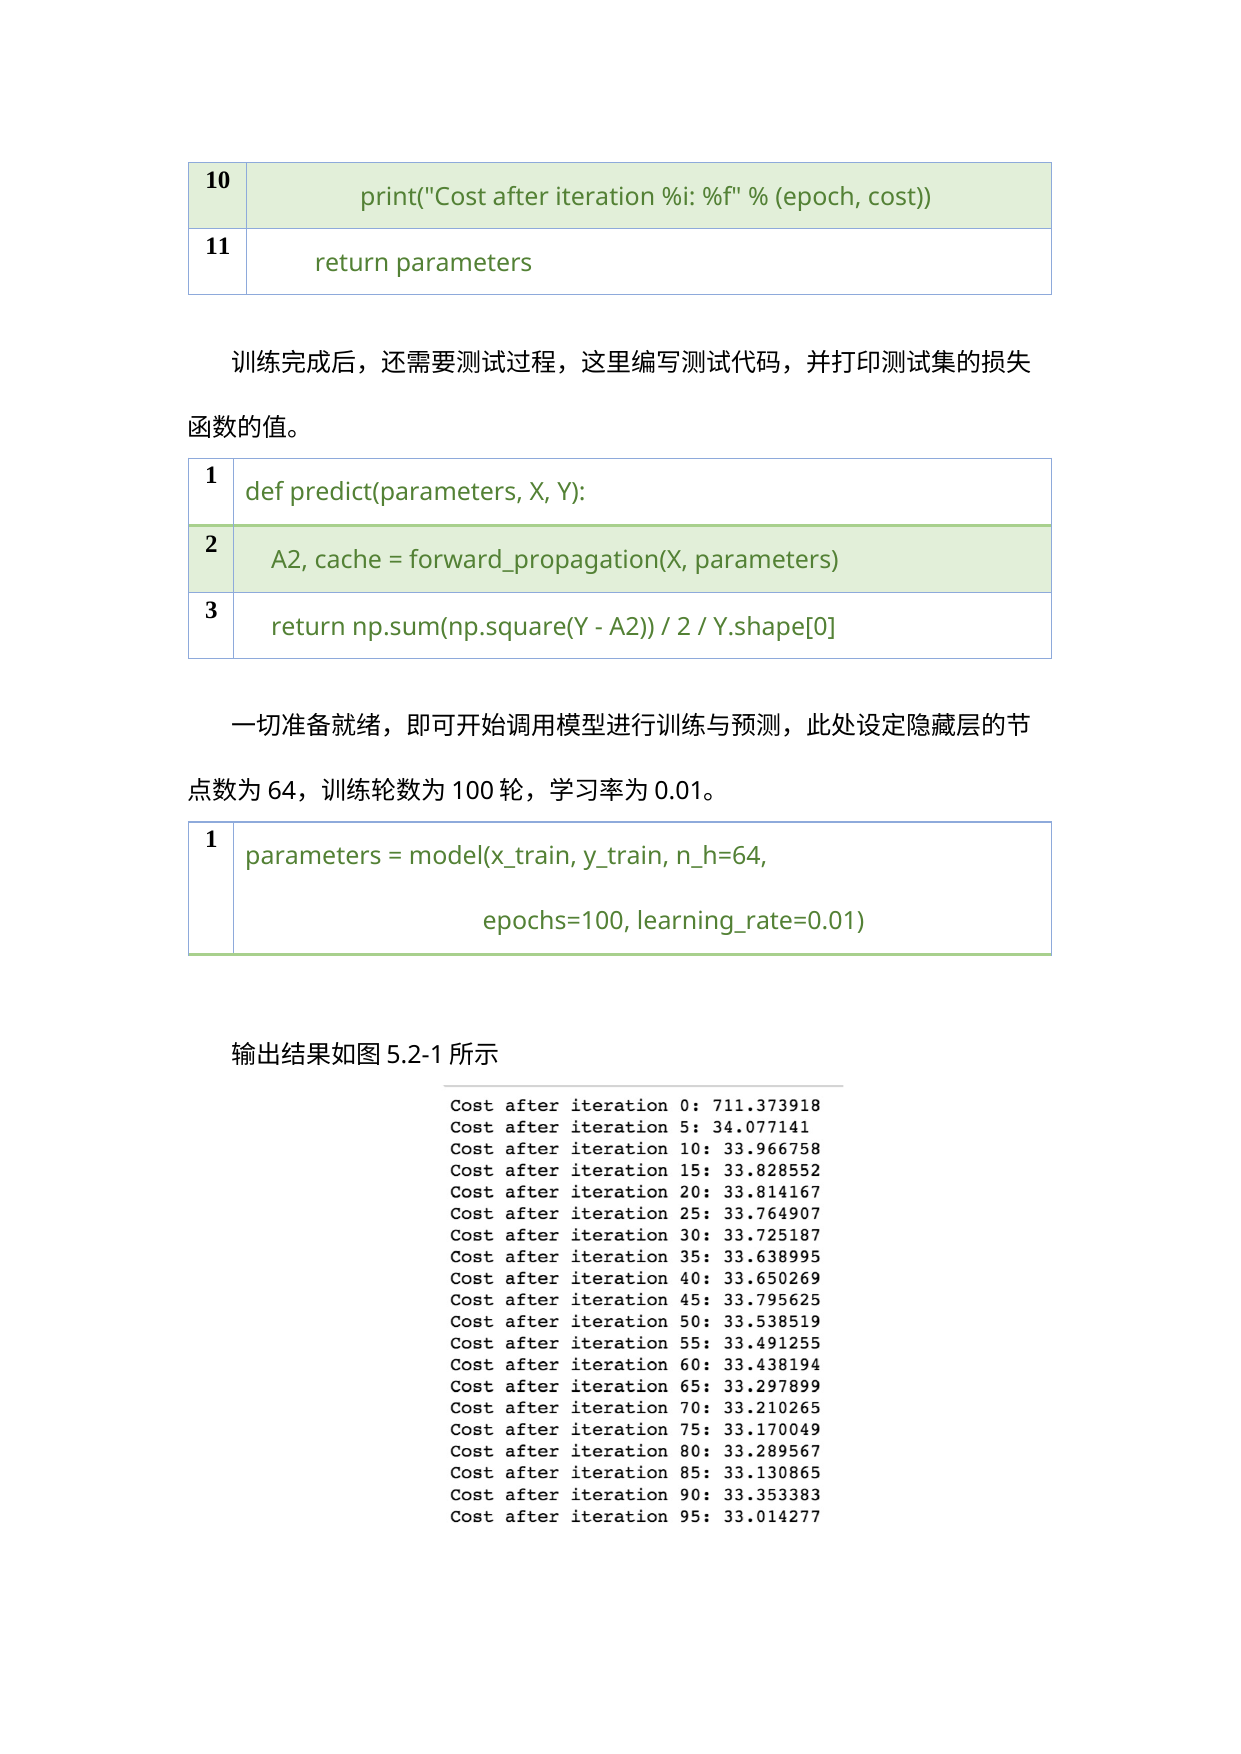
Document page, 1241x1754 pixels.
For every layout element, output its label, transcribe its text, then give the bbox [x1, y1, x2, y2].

table_cell print("Cost after iteration %i: %f" % (epoch, cost)) [247, 163, 1051, 228]
table_cell A2, cache = forward_propagation(X, parameters) [234, 527, 1051, 592]
table_header def predict(parameters, X, Y): [234, 459, 1051, 524]
table_cell return parameters [247, 229, 1051, 294]
table_header parameters = model(x_train, y_train, n_h=64, epochs=100, learning_rate=0.01) [234, 823, 1051, 952]
text 一切准备就绪，即可开始调用模型进行训练与预测，此处设定隐藏层的节点数为64，训练轮数为100轮，学习率为0.01。 [187, 691, 1053, 821]
table_cell return np.sum(np.square(Y - A2)) / 2 / Y.shape[0] [234, 593, 1051, 658]
table_header 1 [189, 823, 233, 952]
picture [440, 1085, 844, 1529]
text 输出结果如图5.2-1所示 [187, 1021, 1053, 1086]
table_cell 3 [189, 593, 233, 658]
table_cell 2 [189, 527, 233, 592]
text 训练完成后，还需要测试过程，这里编写测试代码，并打印测试集的损失函数的值。 [187, 328, 1053, 458]
table_header 1 [189, 459, 233, 524]
table_cell 10 [189, 163, 246, 228]
table_cell 11 [189, 229, 246, 294]
